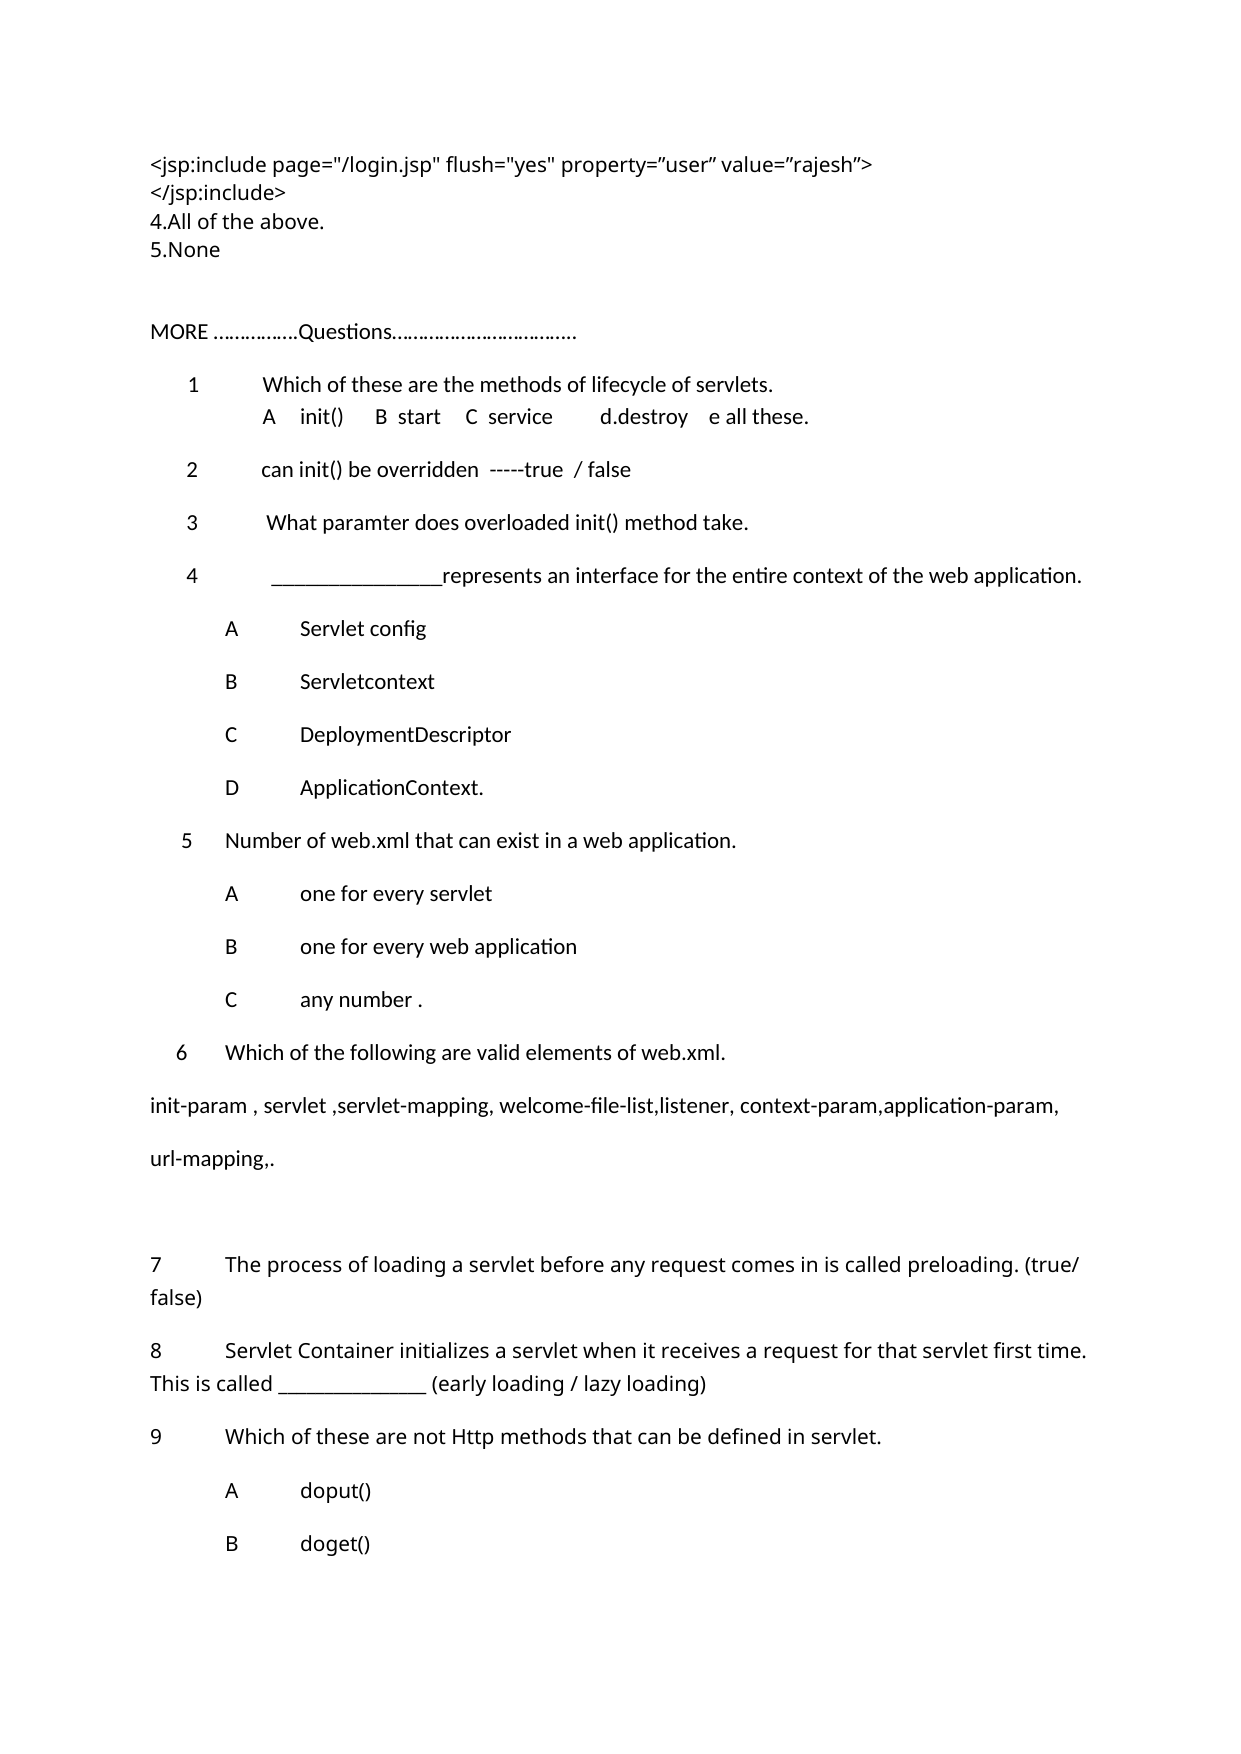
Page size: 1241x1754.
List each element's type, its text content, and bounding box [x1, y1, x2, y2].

text A doput() [150, 1476, 1090, 1504]
text A one for every servlet [150, 879, 1090, 907]
text 6 Which of the following are valid elements of web.xml. [150, 1038, 1090, 1066]
text init-param , servlet ,servlet-mapping, welcome-file-list,listener, context-param,application-param, [150, 1091, 1090, 1119]
text C any number . [150, 985, 1090, 1013]
text D ApplicationContext. [150, 773, 1090, 801]
text 4.All of the above. [150, 207, 1090, 235]
text MORE …………….Questions…………………………….. [150, 317, 1090, 345]
text <jsp:include page="/login.jsp" flush="yes" property=”user” value=”rajesh”> [150, 150, 1090, 178]
text 2 can init() be overridden -----true / false [150, 455, 1090, 483]
list Which of these are the methods of lifecycle of servlets. [187, 370, 1090, 398]
text url-mapping,. [150, 1144, 1090, 1172]
text 8 Servlet Container initializes a servlet when it receives a request for that servlet first time. This is called ________________ (early loading / lazy loading) [150, 1336, 1090, 1397]
text </jsp:include> [150, 178, 1090, 207]
list A init() B start C service d.destroy e all these. [262, 402, 1090, 430]
text 4 _______________represents an interface for the entire context of the web application. [150, 561, 1090, 589]
text 5.None [150, 235, 1090, 264]
text A Servlet config [150, 614, 1090, 642]
text B one for every web application [150, 932, 1090, 960]
text 5 Number of web.xml that can exist in a web application. [150, 826, 1090, 854]
text B doget() [150, 1529, 1090, 1558]
text 3 What paramter does overloaded init() method take. [150, 508, 1090, 536]
text 7 The process of loading a servlet before any request comes in is called preloading. (true/ false) [150, 1250, 1090, 1311]
text B Servletcontext [150, 667, 1090, 695]
text C DeploymentDescriptor [150, 720, 1090, 748]
text 9 Which of these are not Http methods that can be defined in servlet. [150, 1422, 1090, 1451]
